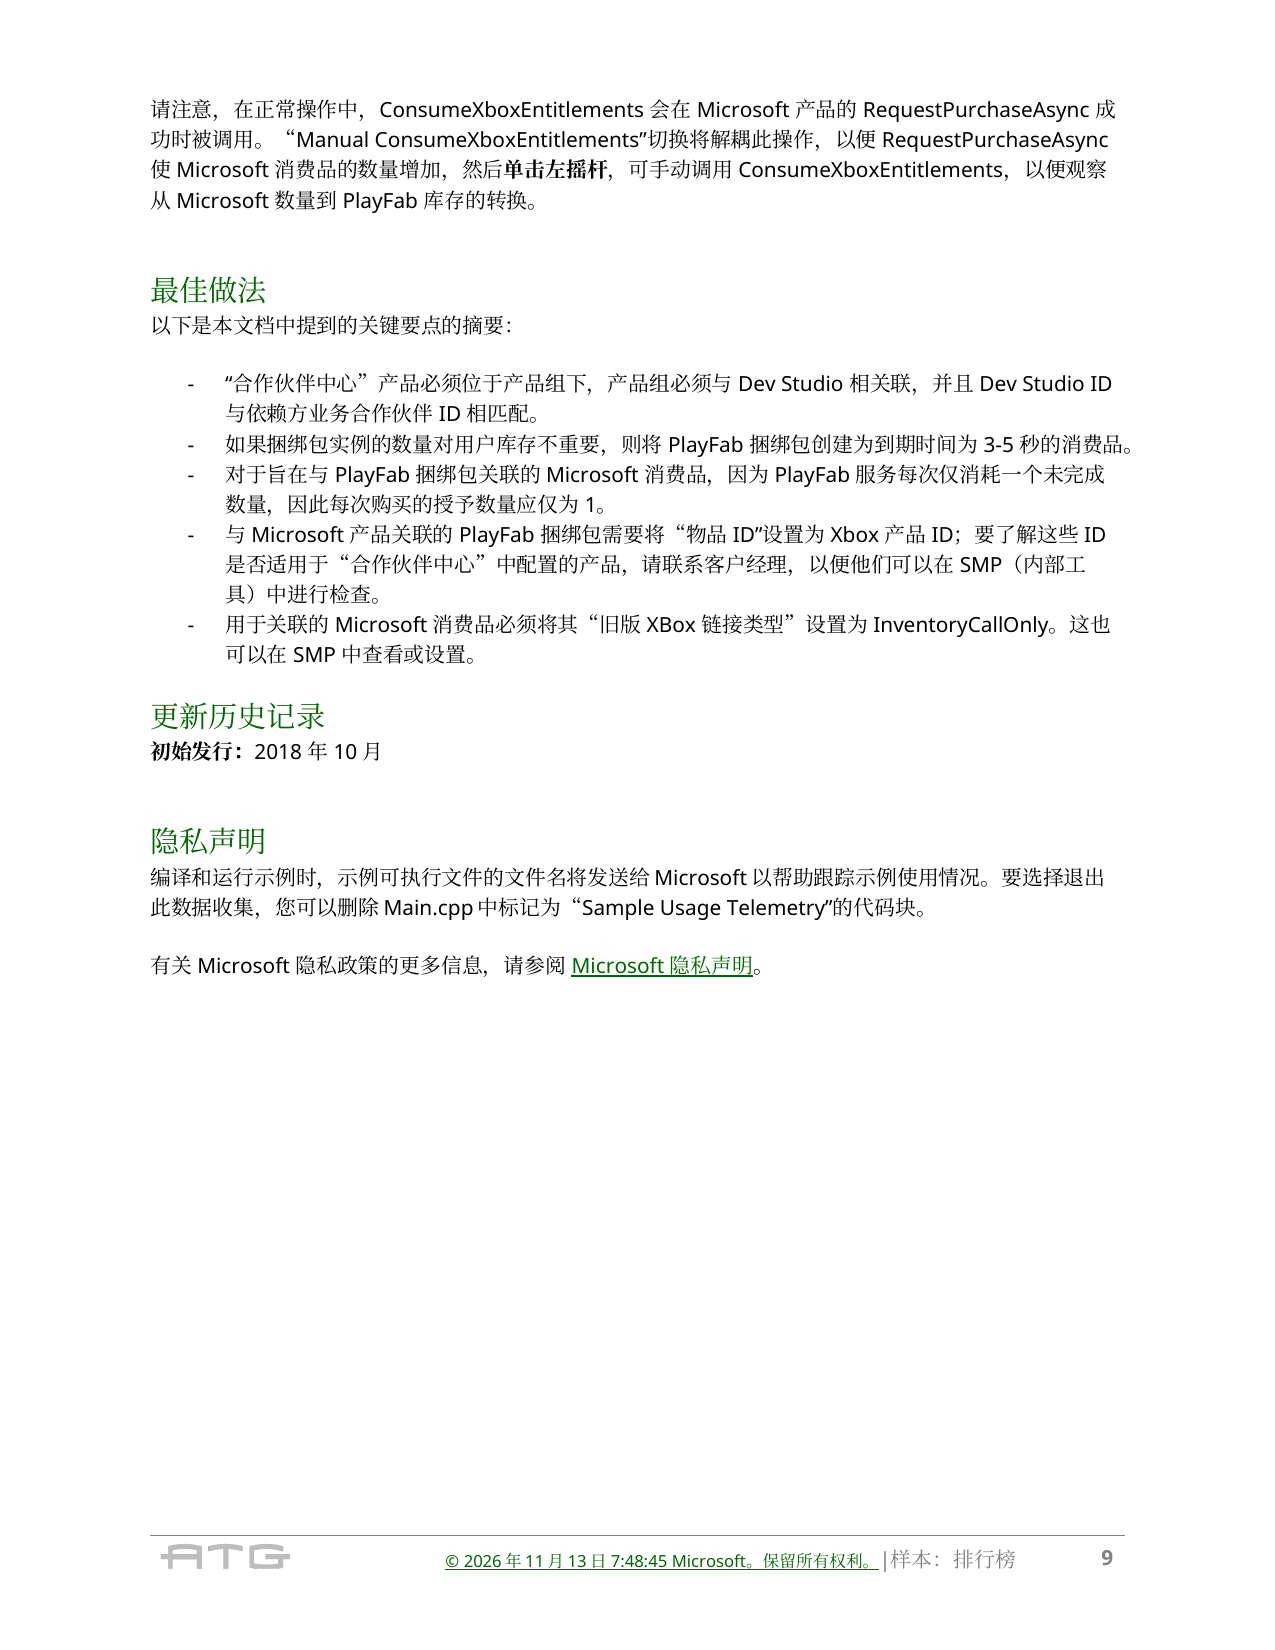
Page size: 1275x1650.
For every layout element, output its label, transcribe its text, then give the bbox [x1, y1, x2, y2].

list 用于关联的 Microsoft 消费品必须将其“旧版 XBox 链接类型”设置为 InventoryCallOnly。这也可以在 SMP 中查看或设置。 [187, 608, 1125, 669]
list 如果捆绑包实例的数量对用户库存不重要，则将 PlayFab 捆绑包创建为到期时间为 3-5 秒的消费品。 [187, 428, 1125, 458]
list 与 Microsoft 产品关联的 PlayFab 捆绑包需要将“物品 ID”设置为 Xbox 产品 ID；要了解这些 ID 是否适用于“合作伙伴中心”中配置的产品，请联系客户经理，以便他们可以在 SMP（内部工具）中进行检查。 [187, 518, 1125, 608]
text 初始发行：2018 年 10 月 [150, 736, 1125, 766]
subtitle 隐私声明 [150, 819, 1125, 861]
picture [160, 1543, 290, 1569]
subtitle 最佳做法 [150, 268, 1125, 309]
text 以下是本文档中提到的关键要点的摘要： [150, 309, 1125, 339]
list 对于旨在与 PlayFab 捆绑包关联的 Microsoft 消费品，因为 PlayFab 服务每次仅消耗一个未完成数量，因此每次购买的授予数量应仅为 1。 [187, 458, 1125, 518]
list “合作伙伴中心”产品必须位于产品组下，产品组必须与 Dev Studio 相关联，并且 Dev Studio ID 与依赖方业务合作伙伴 ID 相匹配。 [187, 368, 1125, 428]
text 有关 Microsoft 隐私政策的更多信息，请参阅 Microsoft 隐私声明。 [150, 949, 1125, 980]
subtitle 更新历史记录 [150, 694, 1125, 736]
text 编译和运行示例时，示例可执行文件的文件名将发送给Microsoft以帮助跟踪示例使用情况。要选择退出此数据收集，您可以删除Main.cpp中标记为“Sample Usage Telemetry”的代码块。 [150, 861, 1125, 921]
text 请注意，在正常操作中，ConsumeXboxEntitlements 会在 Microsoft 产品的 RequestPurchaseAsync 成功时被调用。“Manual ConsumeXboxEntitlements”切换将解耦此操作，以便 RequestPurchaseAsync 使 Microsoft 消费品的数量增加，然后单击左摇杆，可手动调用 ConsumeXboxEntitlements，以便观察从 Microsoft 数量到 PlayFab 库存的转换。 [150, 94, 1125, 214]
